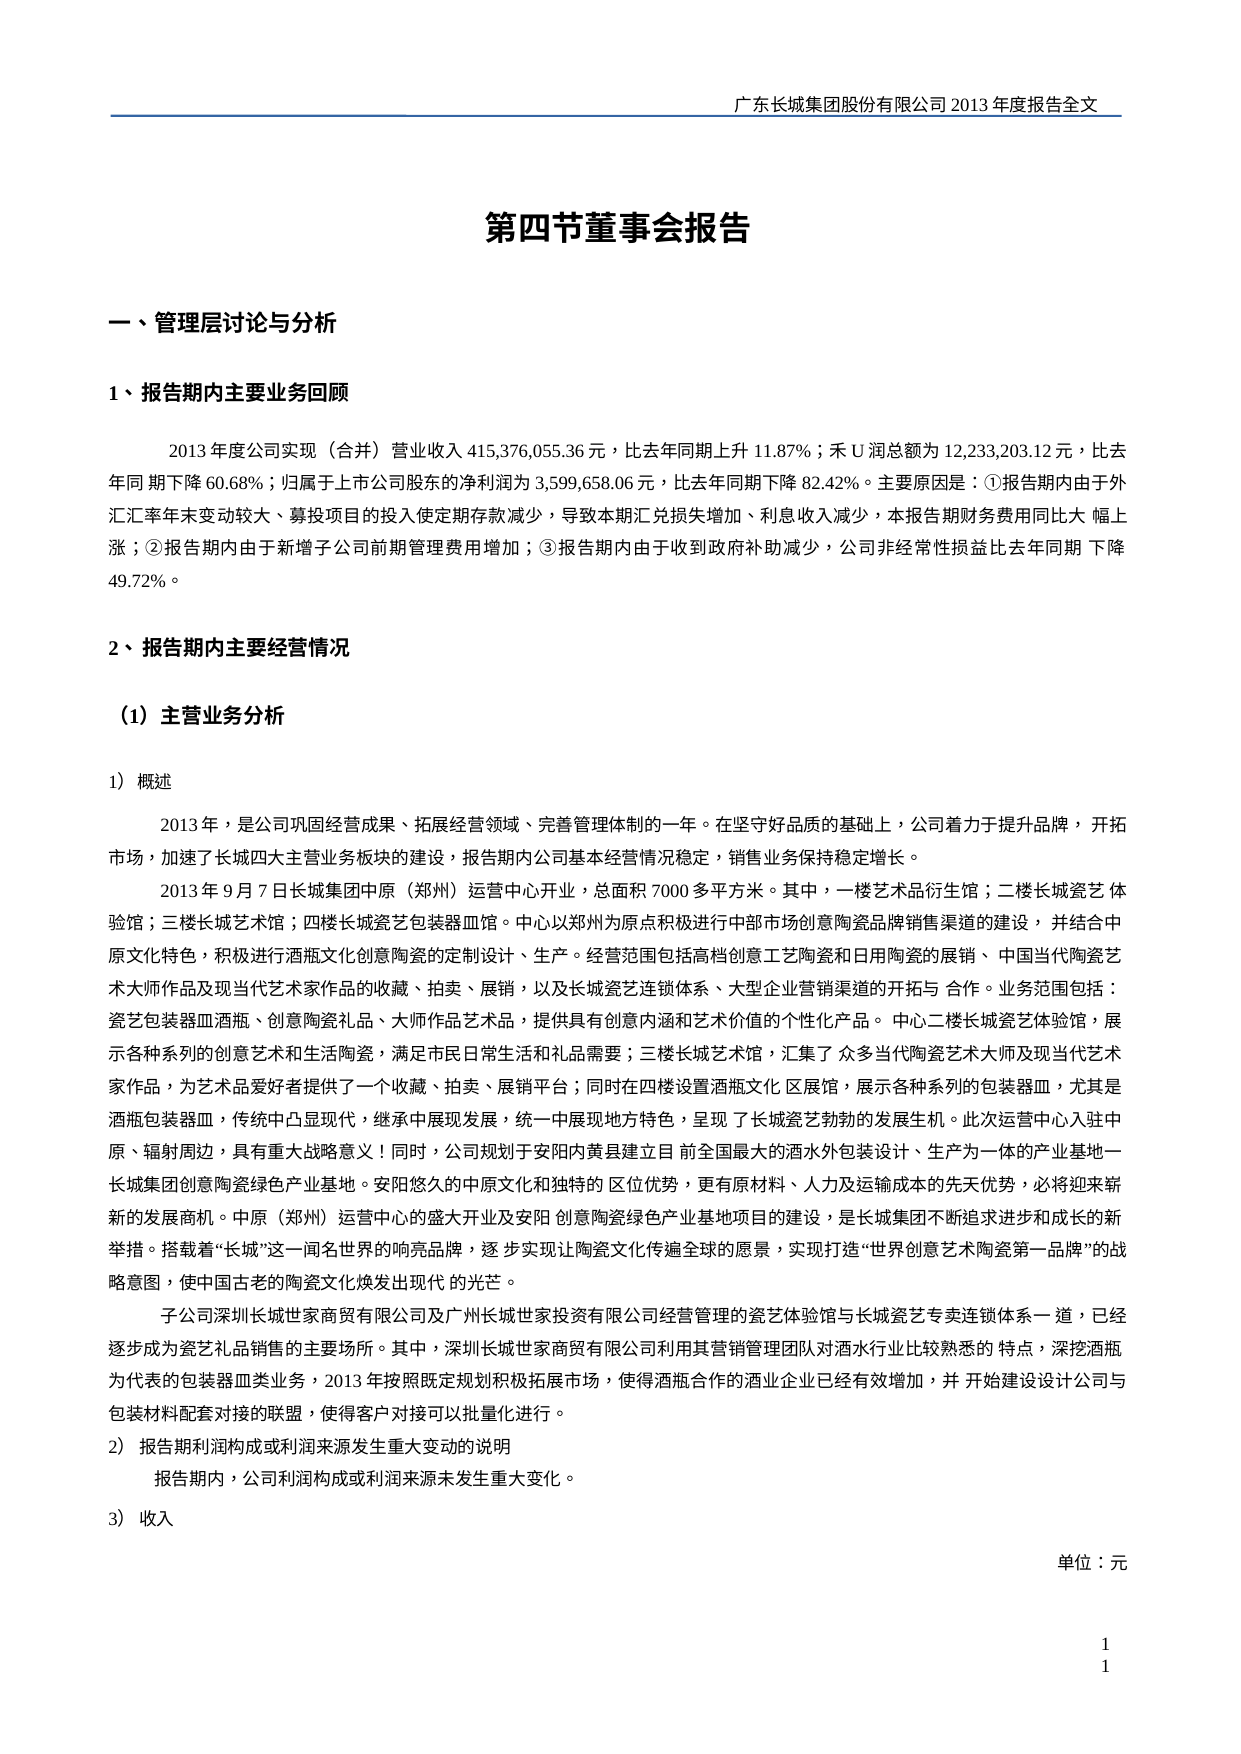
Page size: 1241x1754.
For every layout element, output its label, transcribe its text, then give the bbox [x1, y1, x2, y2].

text 2、 报告期内主要经营情况 [108, 633, 1128, 662]
text 2013年，是公司巩固经营成果、拓展经营领域、完善管理体制的一年。在坚守好品质的基础上，公司着力于提升品牌， 开拓市场，加速了长城四大主营业务板块的建设，报告期内公司基本经营情况稳定，销售业务保持稳定增长。 [108, 805, 1128, 871]
text 一、管理层讨论与分析 [108, 307, 1128, 338]
text 第四节董事会报告 [108, 205, 1128, 251]
text 报告期内，公司利润构成或利润来源未发生重大变化。 [108, 1459, 1128, 1492]
text （1）主营业务分析 [108, 701, 1128, 729]
text 3） 收入 [108, 1507, 1128, 1531]
text 2013年度公司实现（合并）营业收入415,376,055.36元，比去年同期上升11.87%；禾U润总额为12,233,203.12元，比去年同 期下降60.68%；归属于上市公司股东的净利润为3,599,658.06元，比去年同期下降82.42%。主要原因是：①报告期内由于外 汇汇率年末变动较大、募投项目的投入使定期存款减少，导致本期汇兑损失增加、利息收入减少，本报告期财务费用同比大 幅上涨；②报告期内由于新增子公司前期管理费用增加；③报告期内由于收到政府补助减少，公司非经常性损益比去年同期 下降49.72%。 [108, 431, 1128, 593]
text 单位：元 [108, 1543, 1128, 1576]
text 1、 报告期内主要业务回顾 [108, 378, 1128, 406]
text 1） 概述 [108, 769, 1128, 793]
text 子公司深圳长城世家商贸有限公司及广州长城世家投资有限公司经营管理的瓷艺体验馆与长城瓷艺专卖连锁体系一 道，已经逐步成为瓷艺礼品销售的主要场所。其中，深圳长城世家商贸有限公司利用其营销管理团队对酒水行业比较熟悉的 特点，深挖酒瓶为代表的包装器皿类业务，2013年按照既定规划积极拓展市场，使得酒瓶合作的酒业企业已经有效增加，并 开始建设设计公司与包装材料配套对接的联盟，使得客户对接可以批量化进行。 [108, 1296, 1128, 1427]
text 2013年9月7日长城集团中原（郑州）运营中心开业，总面积7000多平方米。其中，一楼艺术品衍生馆；二楼长城瓷艺 体验馆；三楼长城艺术馆；四楼长城瓷艺包装器皿馆。中心以郑州为原点积极进行中部市场创意陶瓷品牌销售渠道的建设， 并结合中原文化特色，积极进行酒瓶文化创意陶瓷的定制设计、生产。经营范围包括高档创意工艺陶瓷和日用陶瓷的展销、 中国当代陶瓷艺术大师作品及现当代艺术家作品的收藏、拍卖、展销，以及长城瓷艺连锁体系、大型企业营销渠道的开拓与 合作。业务范围包括：瓷艺包装器皿酒瓶、创意陶瓷礼品、大师作品艺术品，提供具有创意内涵和艺术价值的个性化产品。 中心二楼长城瓷艺体验馆，展示各种系列的创意艺术和生活陶瓷，满足市民日常生活和礼品需要；三楼长城艺术馆，汇集了 众多当代陶瓷艺术大师及现当代艺术家作品，为艺术品爱好者提供了一个收藏、拍卖、展销平台；同时在四楼设置酒瓶文化 区展馆，展示各种系列的包装器皿，尤其是酒瓶包装器皿，传统中凸显现代，继承中展现发展，统一中展现地方特色，呈现 了长城瓷艺勃勃的发展生机。此次运营中心入驻中原、辐射周边，具有重大战略意义！同时，公司规划于安阳内黄县建立目 前全国最大的酒水外包装设计、生产为一体的产业基地一长城集团创意陶瓷绿色产业基地。安阳悠久的中原文化和独特的 区位优势，更有原材料、人力及运输成本的先天优势，必将迎来崭新的发展商机。中原（郑州）运营中心的盛大开业及安阳 创意陶瓷绿色产业基地项目的建设，是长城集团不断追求进步和成长的新举措。搭载着“长城”这一闻名世界的响亮品牌，逐 步实现让陶瓷文化传遍全球的愿景，实现打造“世界创意艺术陶瓷第一品牌”的战略意图，使中国古老的陶瓷文化焕发出现代 的光芒。 [108, 871, 1128, 1296]
text 2） 报告期利润构成或利润来源发生重大变动的说明 [108, 1427, 1128, 1459]
